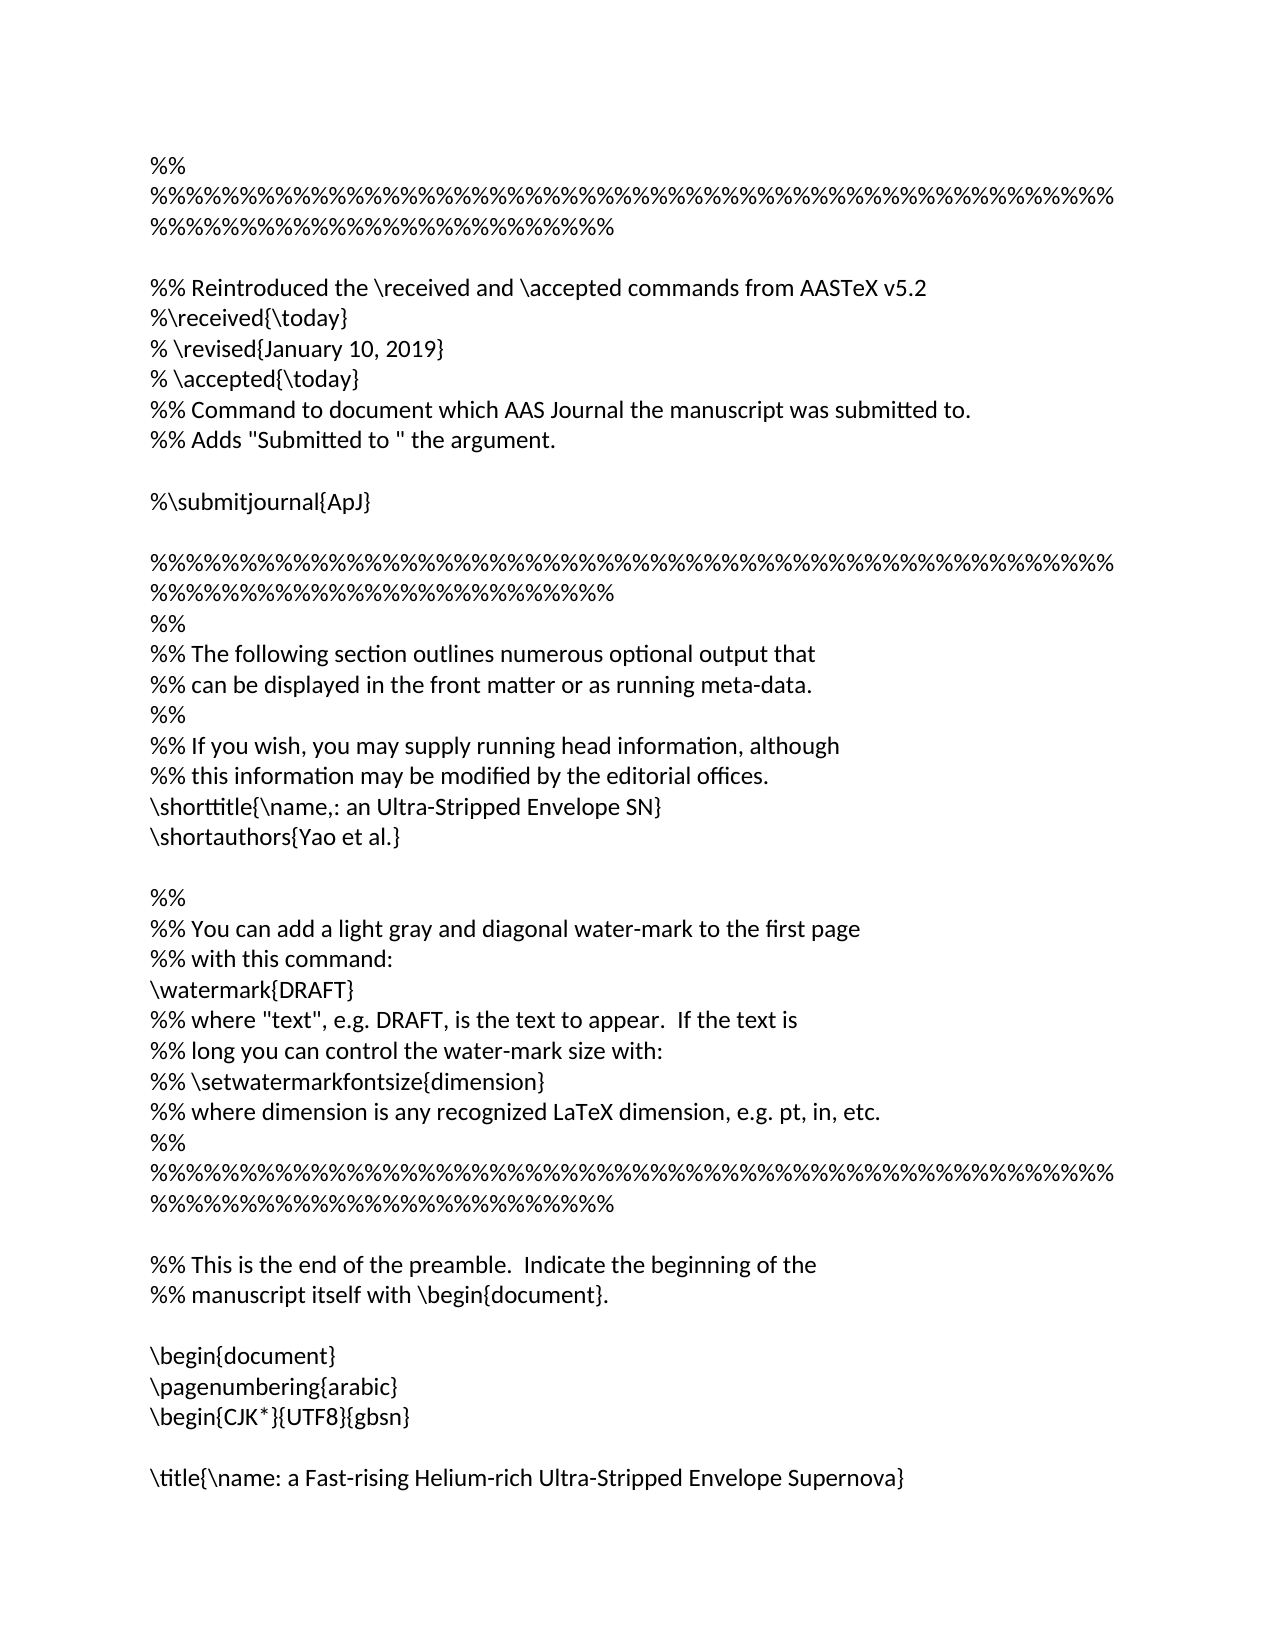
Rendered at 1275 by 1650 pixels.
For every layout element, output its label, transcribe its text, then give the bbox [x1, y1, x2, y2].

text %% You can add a light gray and diagonal water-mark to the first page [150, 913, 1125, 943]
text %% with this command: [150, 943, 1125, 974]
text \title{\name: a Fast-rising Helium-rich Ultra-Stripped Envelope Supernova} [150, 1462, 1125, 1493]
text %% where dimension is any recognized LaTeX dimension, e.g. pt, in, etc. [150, 1096, 1125, 1127]
text \shortauthors{Yao et al.} [150, 821, 1125, 852]
text %% The following section outlines numerous optional output that [150, 638, 1125, 669]
text %% \setwatermarkfontsize{dimension} [150, 1066, 1125, 1096]
text %%%%%%%%%%%%%%%%%%%%%%%%%%%%%%%%%%%%%%%%%%%%%%%%%%%%%%%%%%%%%%%%%%%%%%%%%%%%%%%% [150, 547, 1125, 608]
text % \accepted{\today} [150, 364, 1125, 394]
text \pagenumbering{arabic} [150, 1371, 1125, 1401]
text %% where "text", e.g. DRAFT, is the text to appear. If the text is [150, 1004, 1125, 1035]
text %% manuscript itself with \begin{document}. [150, 1279, 1125, 1310]
text %\submitjournal{ApJ} [150, 486, 1125, 516]
text %% long you can control the water-mark size with: [150, 1035, 1125, 1066]
text %% Adds "Submitted to " the argument. [150, 425, 1125, 455]
text \shorttitle{\name,: an Ultra-Stripped Envelope SN} [150, 791, 1125, 821]
text %% [150, 608, 1125, 638]
text %% this information may be modified by the editorial offices. [150, 760, 1125, 791]
text %%%%%%%%%%%%%%%%%%%%%%%%%%%%%%%%%%%%%%%%%%%%%%%%%%%%%%%%%%%%%%%%%%%%%%%%%%%%%%%% [150, 1157, 1125, 1218]
text %% [150, 1127, 1125, 1157]
text %% If you wish, you may supply running head information, although [150, 730, 1125, 760]
text \watermark{DRAFT} [150, 974, 1125, 1004]
text %% Reintroduced the \received and \accepted commands from AASTeX v5.2 [150, 272, 1125, 303]
text %%%%%%%%%%%%%%%%%%%%%%%%%%%%%%%%%%%%%%%%%%%%%%%%%%%%%%%%%%%%%%%%%%%%%%%%%%%%%%%% [150, 181, 1125, 242]
text %% [150, 699, 1125, 730]
text \begin{document} [150, 1340, 1125, 1371]
text %% [150, 150, 1125, 181]
text \begin{CJK*}{UTF8}{gbsn} [150, 1401, 1125, 1432]
text %% [150, 882, 1125, 913]
text % \revised{January 10, 2019} [150, 333, 1125, 364]
text %\received{\today} [150, 303, 1125, 333]
text %% Command to document which AAS Journal the manuscript was submitted to. [150, 394, 1125, 425]
text %% can be displayed in the front matter or as running meta-data. [150, 669, 1125, 699]
text %% This is the end of the preamble. Indicate the beginning of the [150, 1249, 1125, 1279]
